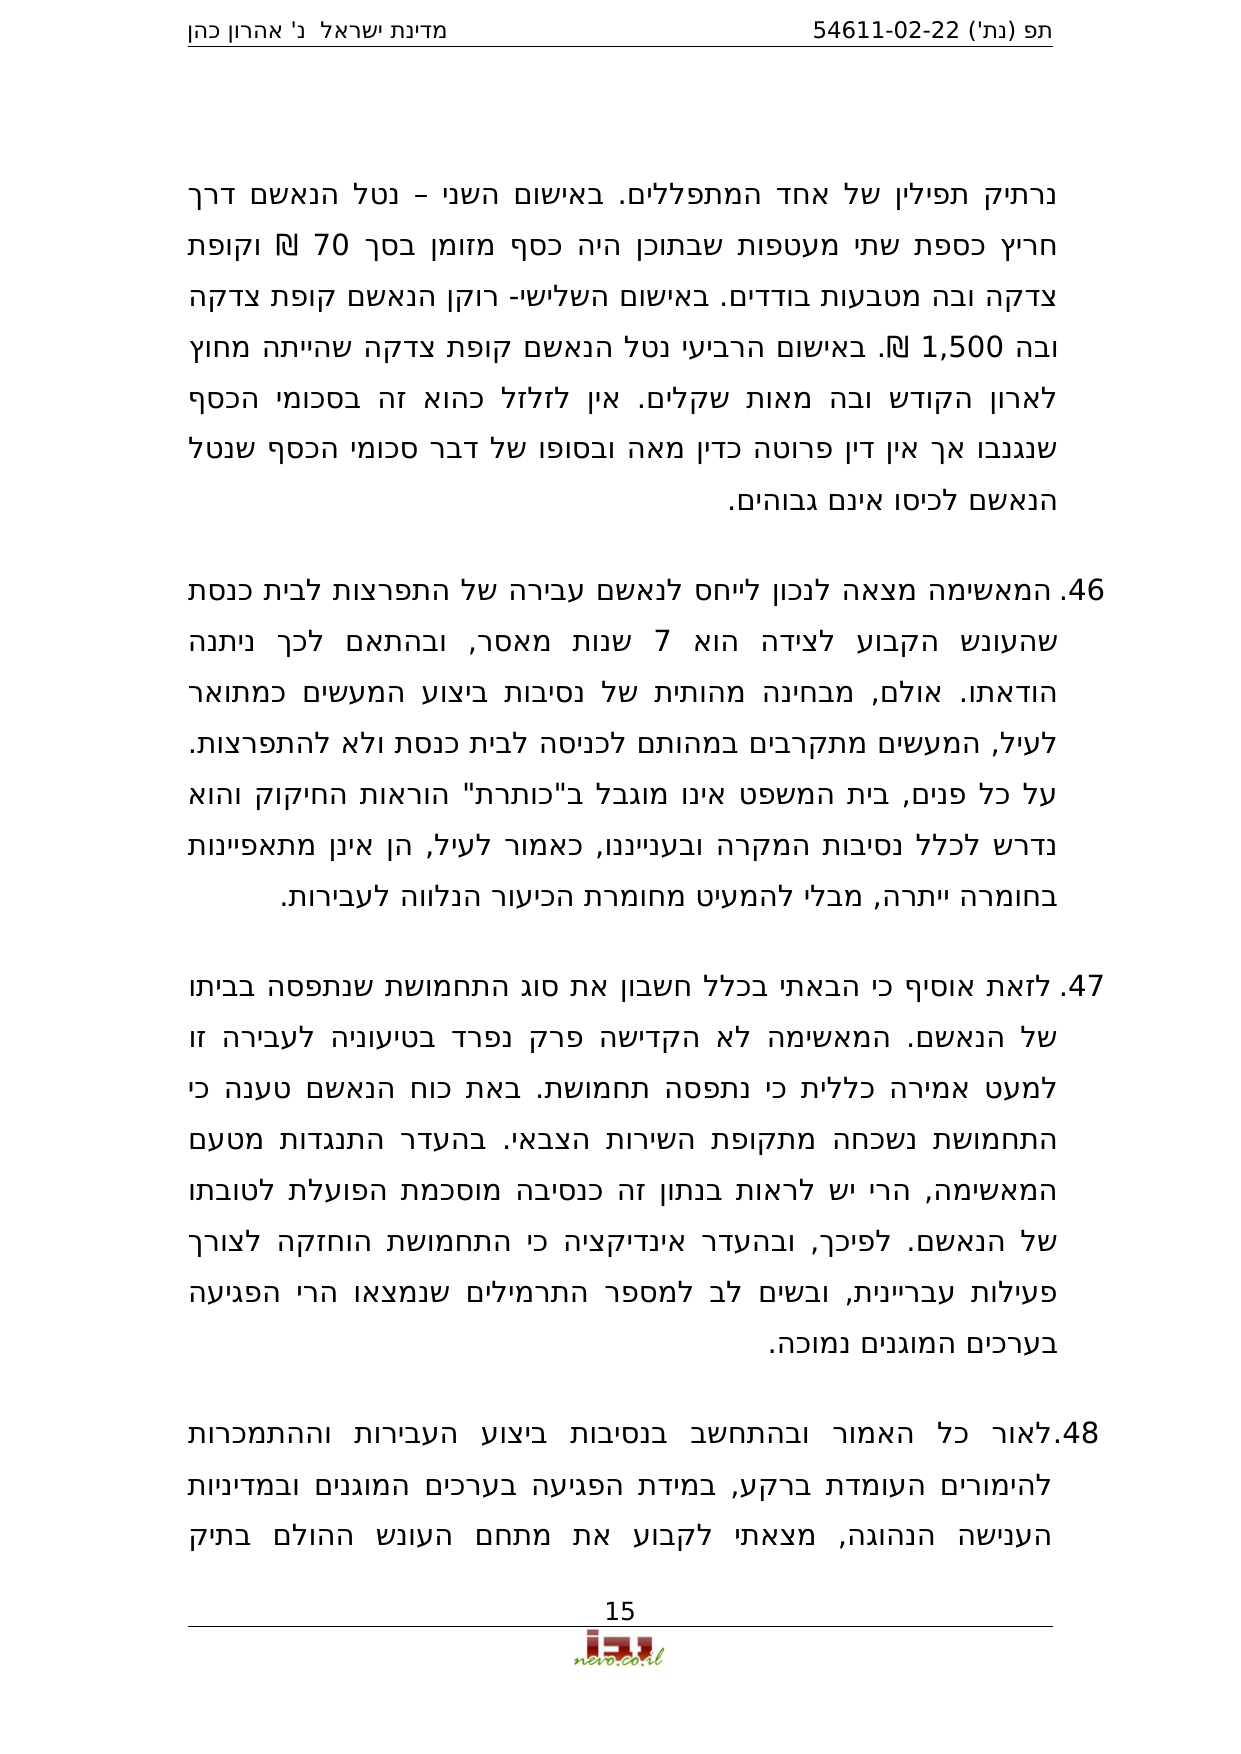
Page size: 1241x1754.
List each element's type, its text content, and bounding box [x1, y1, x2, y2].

list לזאת אוסיף כי הבאתי בכלל חשבון את סוג התחמושת שנתפסה בביתו של הנאשם. המאשימה לא הקדישה פרק נפרד בטיעוניה לעבירה זו למעט אמירה כללית כי נתפסה תחמושת. באת כוח הנאשם טענה כי התחמושת נשכחה מתקופת השירות הצבאי. בהעדר התנגדות מטעם המאשימה, הרי יש לראות בנתון זה כנסיבה מוסכמת הפועלת לטובתו של הנאשם. לפיכך, ובהעדר אינדיקציה כי התחמושת הוחזקה לצורך פעילות עבריינית, ובשים לב למספר התרמילים שנמצאו הרי הפגיעה בערכים המוגנים נמוכה. [187, 970, 1059, 1360]
picture [574, 1629, 666, 1667]
list המאשימה מצאה לנכון לייחס לנאשם עבירה של התפרצות לבית כנסת שהעונש הקבוע לצידה הוא 7 שנות מאסר, ובהתאם לכך ניתנה הודאתו. אולם, מבחינה מהותית של נסיבות ביצוע המעשים כמתואר לעיל, המעשים מתקרבים במהותם לכניסה לבית כנסת ולא להתפרצות. על כל פנים, בית המשפט אינו מוגבל ב"כותרת" הוראות החיקוק והוא נדרש לכלל נסיבות המקרה ובענייננו, כאמור לעיל, הן אינן מתאפיינות בחומרה ייתרה, מבלי להמעיט מחומרת הכיעור הנלווה לעבירות. [187, 573, 1059, 913]
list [187, 1417, 1053, 1553]
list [187, 177, 1059, 517]
